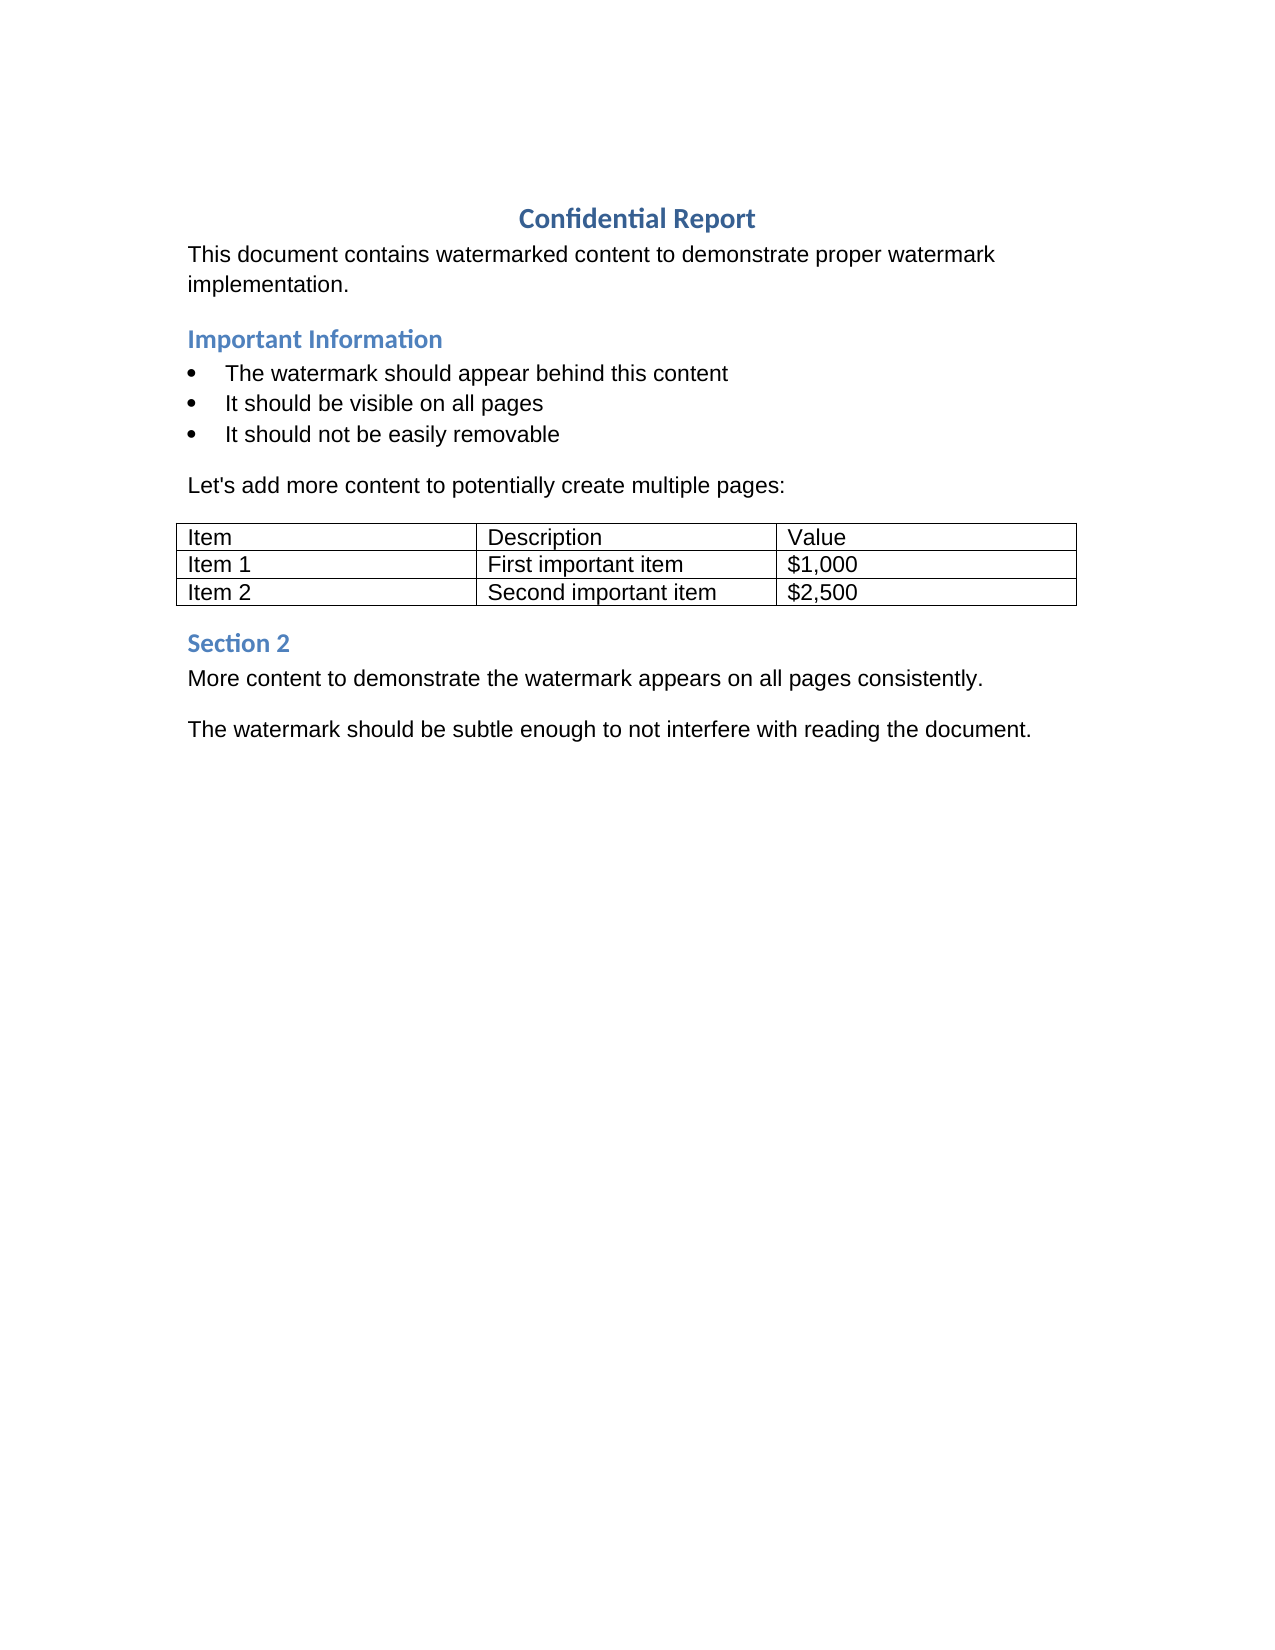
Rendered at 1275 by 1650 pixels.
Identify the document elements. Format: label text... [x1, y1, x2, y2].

subtitle Section 2 [187, 627, 1087, 660]
table_cell $1,000 [777, 551, 1076, 577]
table_cell Item 2 [177, 579, 476, 605]
subtitle Important Information [187, 322, 1087, 355]
text This document contains watermarked content to demonstrate proper watermark implementation. [187, 241, 1087, 297]
table_header Value [777, 524, 1076, 550]
text More content to demonstrate the watermark appears on all pages consistently. [187, 664, 1087, 691]
list The watermark should appear behind this content [187, 360, 1087, 386]
table_header Item [177, 524, 476, 550]
text The watermark should be subtle enough to not interfere with reading the document. [187, 716, 1087, 742]
table_cell Item 1 [177, 551, 476, 577]
table_cell First important item [477, 551, 776, 577]
text Let's add more content to potentially create multiple pages: [187, 472, 1087, 498]
subtitle Confidential Report [187, 200, 1087, 236]
list It should not be easily removable [187, 421, 1087, 447]
list It should be visible on all pages [187, 390, 1087, 417]
table_cell Second important item [477, 579, 776, 605]
table_cell $2,500 [777, 579, 1076, 605]
table_header Description [477, 524, 776, 550]
